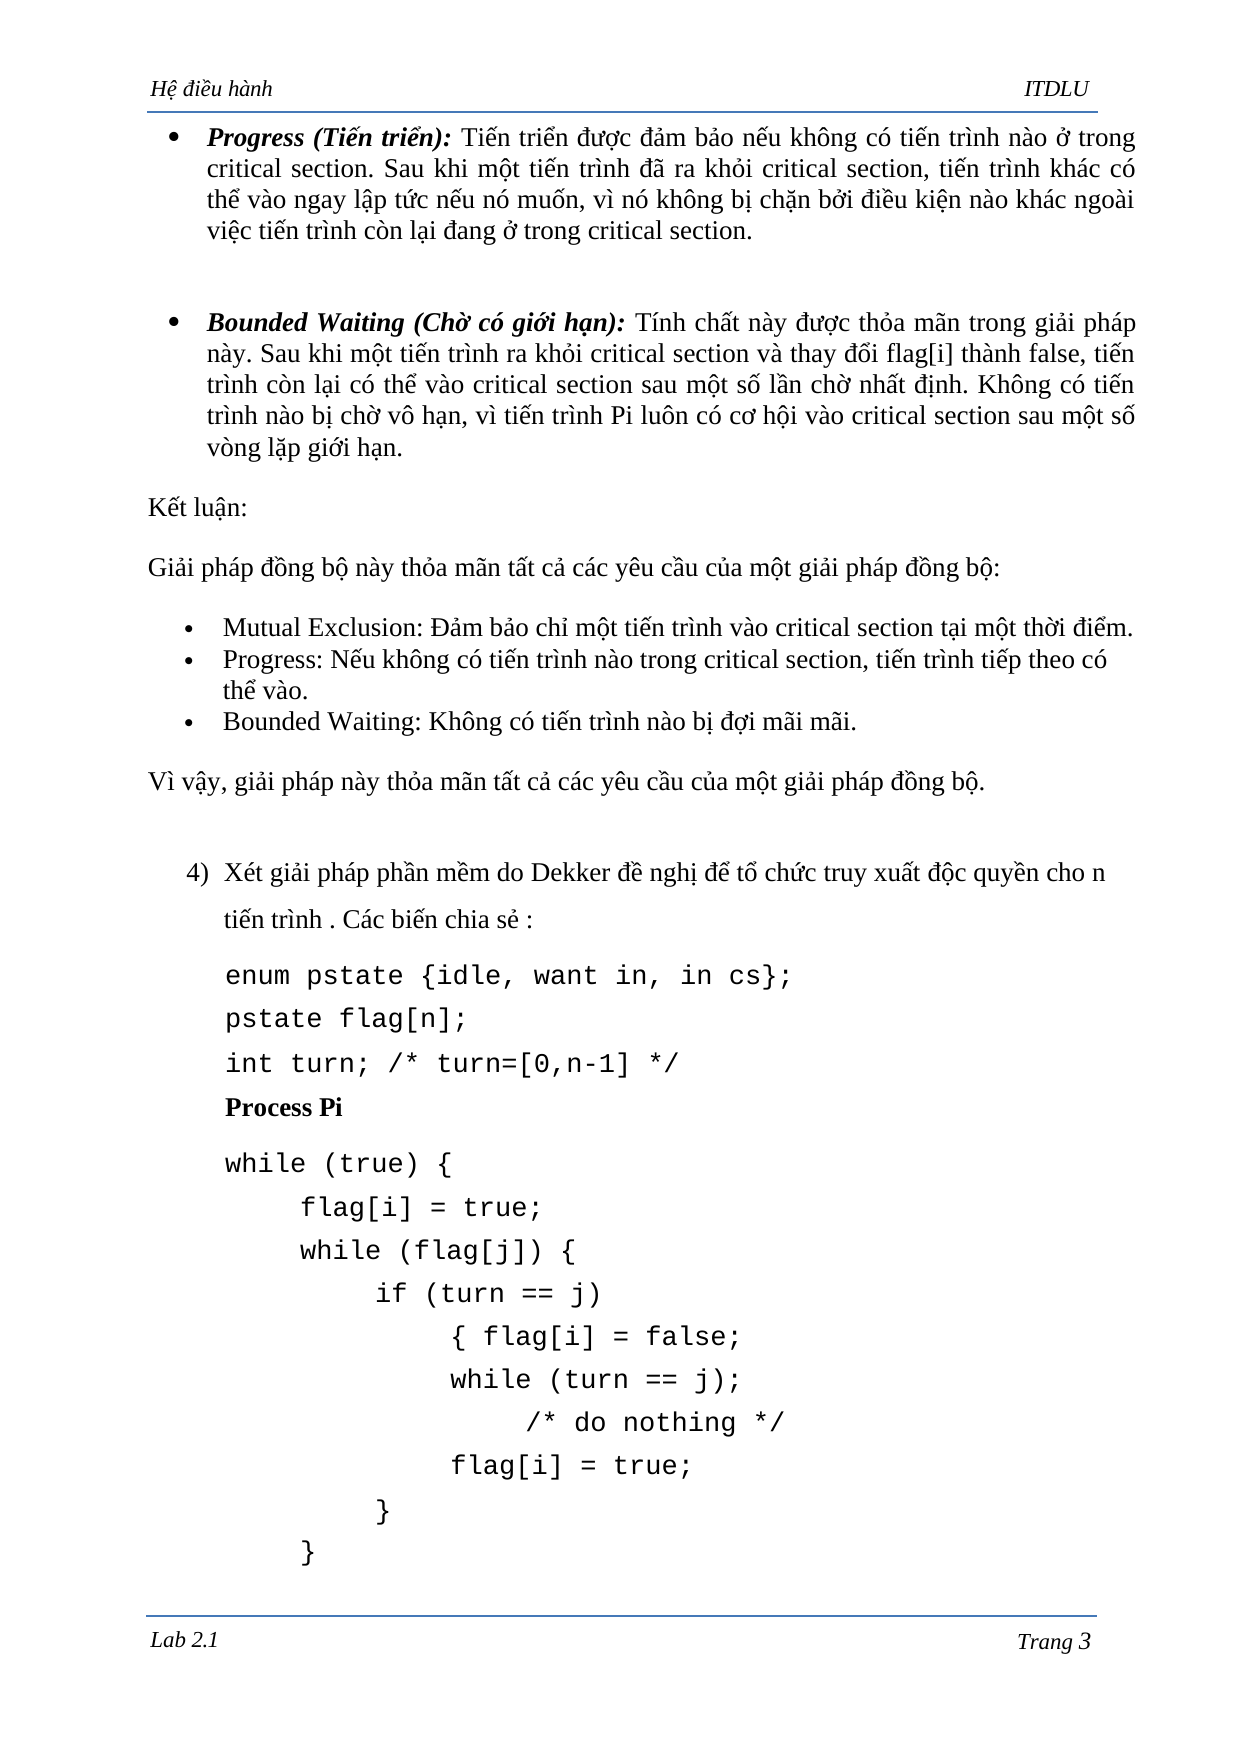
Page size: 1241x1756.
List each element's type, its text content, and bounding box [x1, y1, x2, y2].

list Xét giải pháp phần mềm do Dekker đề nghị để tổ chức truy xuất độc quyền cho n tiến trình . Các biến chia sẻ : [186, 856, 1107, 934]
text Vì vậy, giải pháp này thỏa mãn tất cả các yêu cầu của một giải pháp đồng bộ. [148, 765, 1137, 796]
text } [375, 1495, 1137, 1526]
text int turn; /* turn=[0,n-1] */ [225, 1048, 1137, 1078]
text } [300, 1538, 1137, 1568]
list Bounded Waiting: Không có tiến trình nào bị đợi mãi mãi. [185, 705, 1137, 736]
text while (true) { [225, 1150, 1137, 1181]
text enum pstate {idle, want in, in cs}; pstate flag[n]; [225, 962, 884, 1036]
text if (turn == j) { flag[i] = false; while (turn == j); [375, 1280, 746, 1397]
list Mutual Exclusion: Đảm bảo chỉ một tiến trình vào critical section tại một thời điểm. [185, 612, 1137, 643]
list Progress (Tiến triển): Tiến triển được đảm bảo nếu không có tiến trình nào ở trong critical section. Sau khi một tiến trình đã ra khỏi critical section, tiến trình khác có thể vào ngay lập tức nếu nó muốn, vì nó không bị chặn bởi điều kiện nào khác ngoài việc tiến trình còn lại đang ở trong critical section. [169, 121, 1137, 246]
text Giải pháp đồng bộ này thỏa mãn tất cả các yêu cầu của một giải pháp đồng bộ: [148, 551, 1137, 582]
list Bounded Waiting (Chờ có giới hạn): Tính chất này được thỏa mãn trong giải pháp này. Sau khi một tiến trình ra khỏi critical section và thay đổi flag[i] thành false, tiến trình còn lại có thể vào critical section sau một số lần chờ nhất định. Không có tiến trình nào bị chờ vô hạn, vì tiến trình Pi luôn có cơ hội vào critical section sau một số vòng lặp giới hạn. [169, 306, 1137, 462]
list Progress: Nếu không có tiến trình nào trong critical section, tiến trình tiếp theo có thể vào. [185, 643, 1137, 705]
text flag[i] = true; while (flag[j]) { [300, 1193, 623, 1267]
subtitle Process Pi [225, 1091, 1137, 1122]
text /* do nothing */ flag[i] = true; [450, 1409, 884, 1483]
text Kết luận: [148, 491, 1137, 522]
